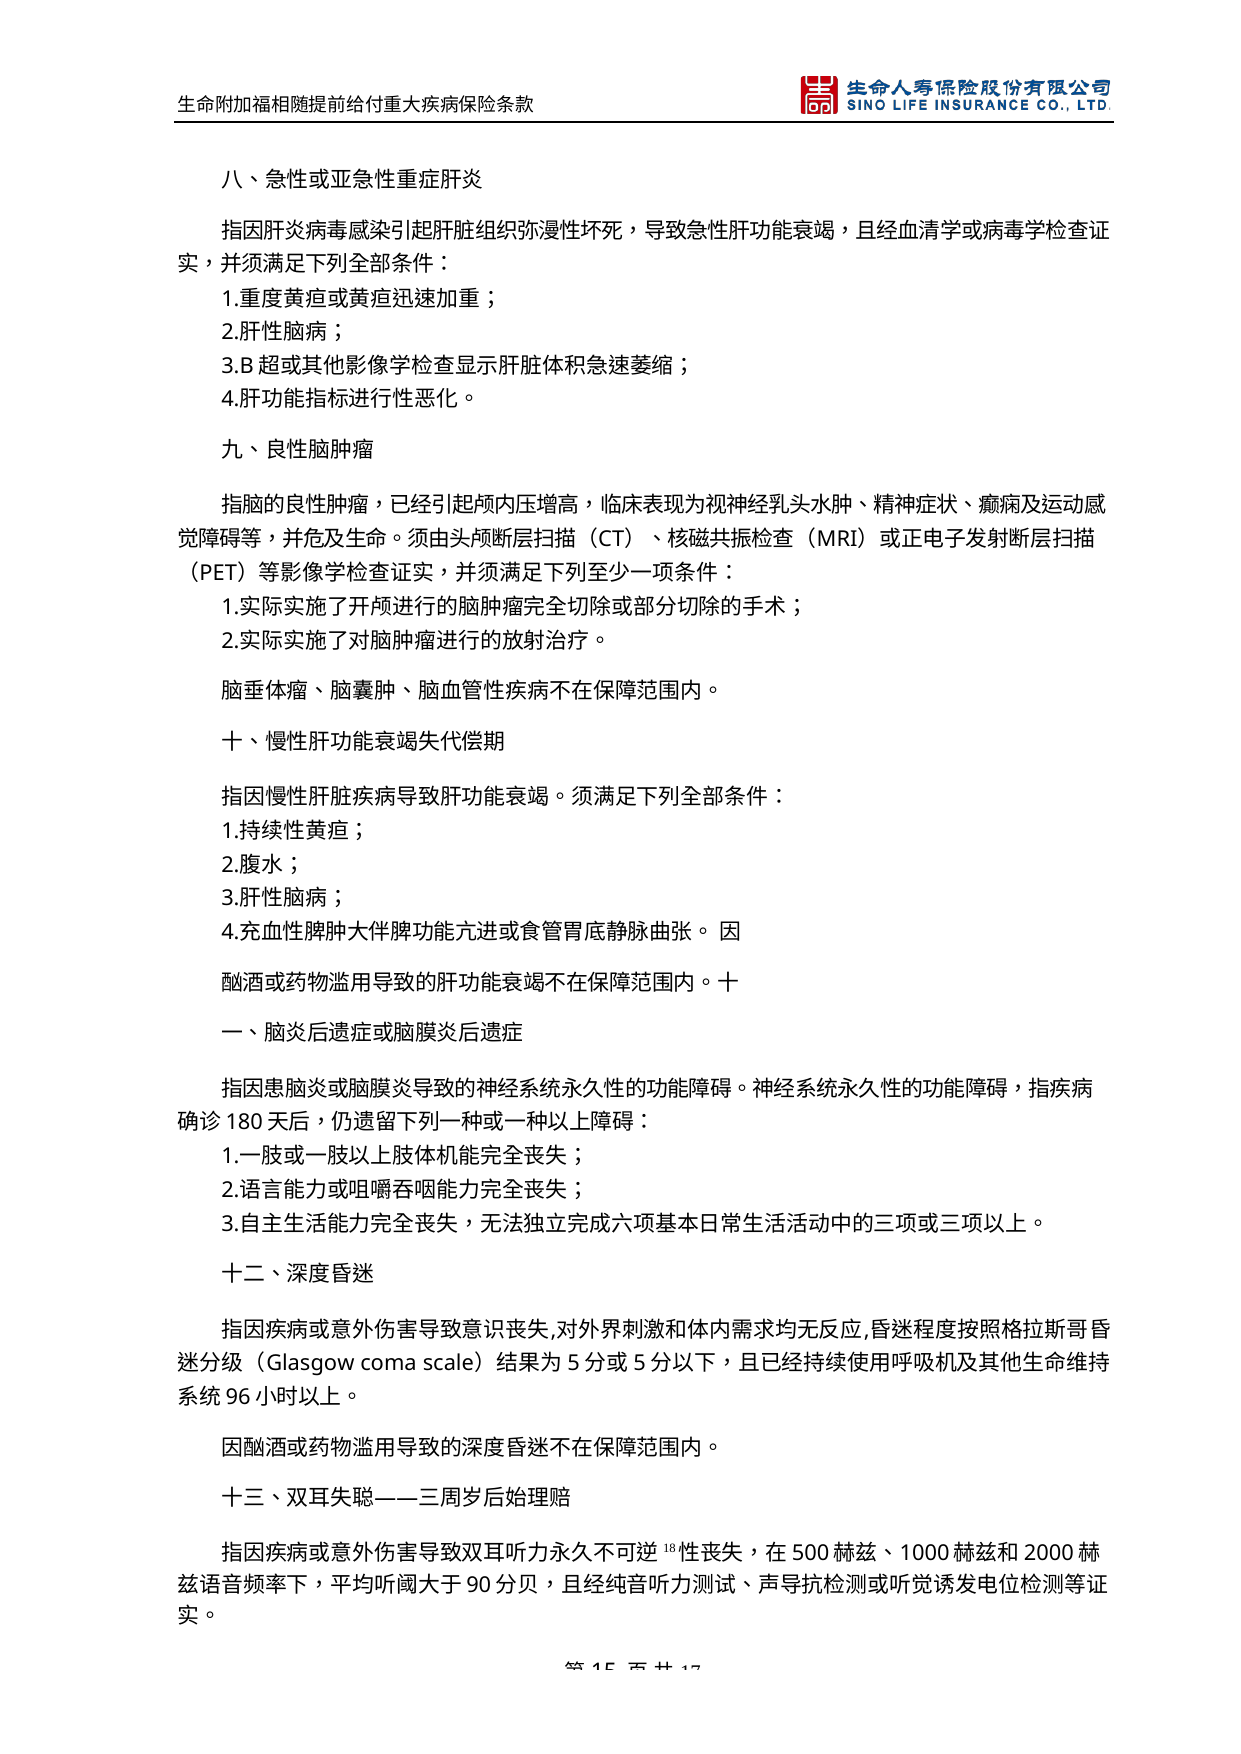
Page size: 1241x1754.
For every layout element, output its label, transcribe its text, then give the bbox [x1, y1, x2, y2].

text 1.实际实施了开颅进行的脑肿瘤完全切除或部分切除的手术； [221, 591, 1126, 621]
text 4.肝功能指标进行性恶化。九、良性脑肿瘤 [221, 383, 484, 464]
text 指因慢性肝脏疾病导致肝功能衰竭。须满足下列全部条件： [221, 781, 1126, 811]
text 2.腹水； [221, 848, 1126, 878]
text 2.实际实施了对脑肿瘤进行的放射治疗。 [221, 624, 1126, 654]
text 2.肝性脑病； [221, 316, 1126, 346]
text 1.一肢或一肢以上肢体机能完全丧失； [221, 1141, 1126, 1170]
text 因酗酒或药物滥用导致的深度昏迷不在保障范围内。十三、双耳失聪——三周岁后始理赔 [221, 1431, 725, 1512]
text 2.语言能力或咀嚼吞咽能力完全丧失； [221, 1174, 1126, 1204]
text 3.肝性脑病； [221, 882, 1126, 912]
text 指因疾病或意外伤害导致双耳听力永久不可逆18性丧失，在500赫兹、1000赫兹和2000赫兹语音频率下，平均听阈大于90分贝，且经纯音听力测试、声导抗检测或听觉诱发电位检测等证实。 [177, 1537, 1111, 1630]
text 1.持续性黄疸； [221, 815, 1126, 845]
text 指因患脑炎或脑膜炎导致的神经系统永久性的功能障碍。神经系统永久性的功能障碍，指疾病确诊180天后，仍遗留下列一种或一种以上障碍： [177, 1072, 1111, 1136]
text 指脑的良性肿瘤，已经引起颅内压增高，临床表现为视神经乳头水肿、精神症状、癫痫及运动感觉障碍等，并危及生命。须由头颅断层扫描（CT）、核磁共振检查（MRI）或正电子发射断层扫描 [177, 489, 1111, 553]
text 1.重度黄疸或黄疸迅速加重； [221, 283, 1126, 313]
text （PET）等影像学检查证实，并须满足下列至少一项条件： [177, 557, 1126, 587]
text 3.自主生活能力完全丧失，无法独立完成六项基本日常生活活动中的三项或三项以上。十二、深度昏迷 [221, 1208, 1053, 1288]
text 八、急性或亚急性重症肝炎 [221, 164, 1126, 194]
text 4.充血性脾肿大伴脾功能亢进或食管胃底静脉曲张。 因酗酒或药物滥用导致的肝功能衰竭不在保障范围内。十一、脑炎后遗症或脑膜炎后遗症 [221, 916, 747, 1047]
text 指因肝炎病毒感染引起肝脏组织弥漫性坏死，导致急性肝功能衰竭，且经血清学或病毒学检查证实，并须满足下列全部条件： [177, 215, 1111, 278]
text 3.B超或其他影像学检查显示肝脏体积急速萎缩； [221, 350, 1126, 380]
text 脑垂体瘤、脑囊肿、脑血管性疾病不在保障范围内。十、慢性肝功能衰竭失代偿期 [221, 675, 725, 756]
text 指因疾病或意外伤害导致意识丧失,对外界刺激和体内需求均无反应,昏迷程度按照格拉斯哥昏迷分级（Glasgow coma scale）结果为5分或5分以下，且已经持续使用呼吸机及其他生命维持系统96小时以上。 [177, 1313, 1111, 1411]
picture [800, 76, 1111, 114]
